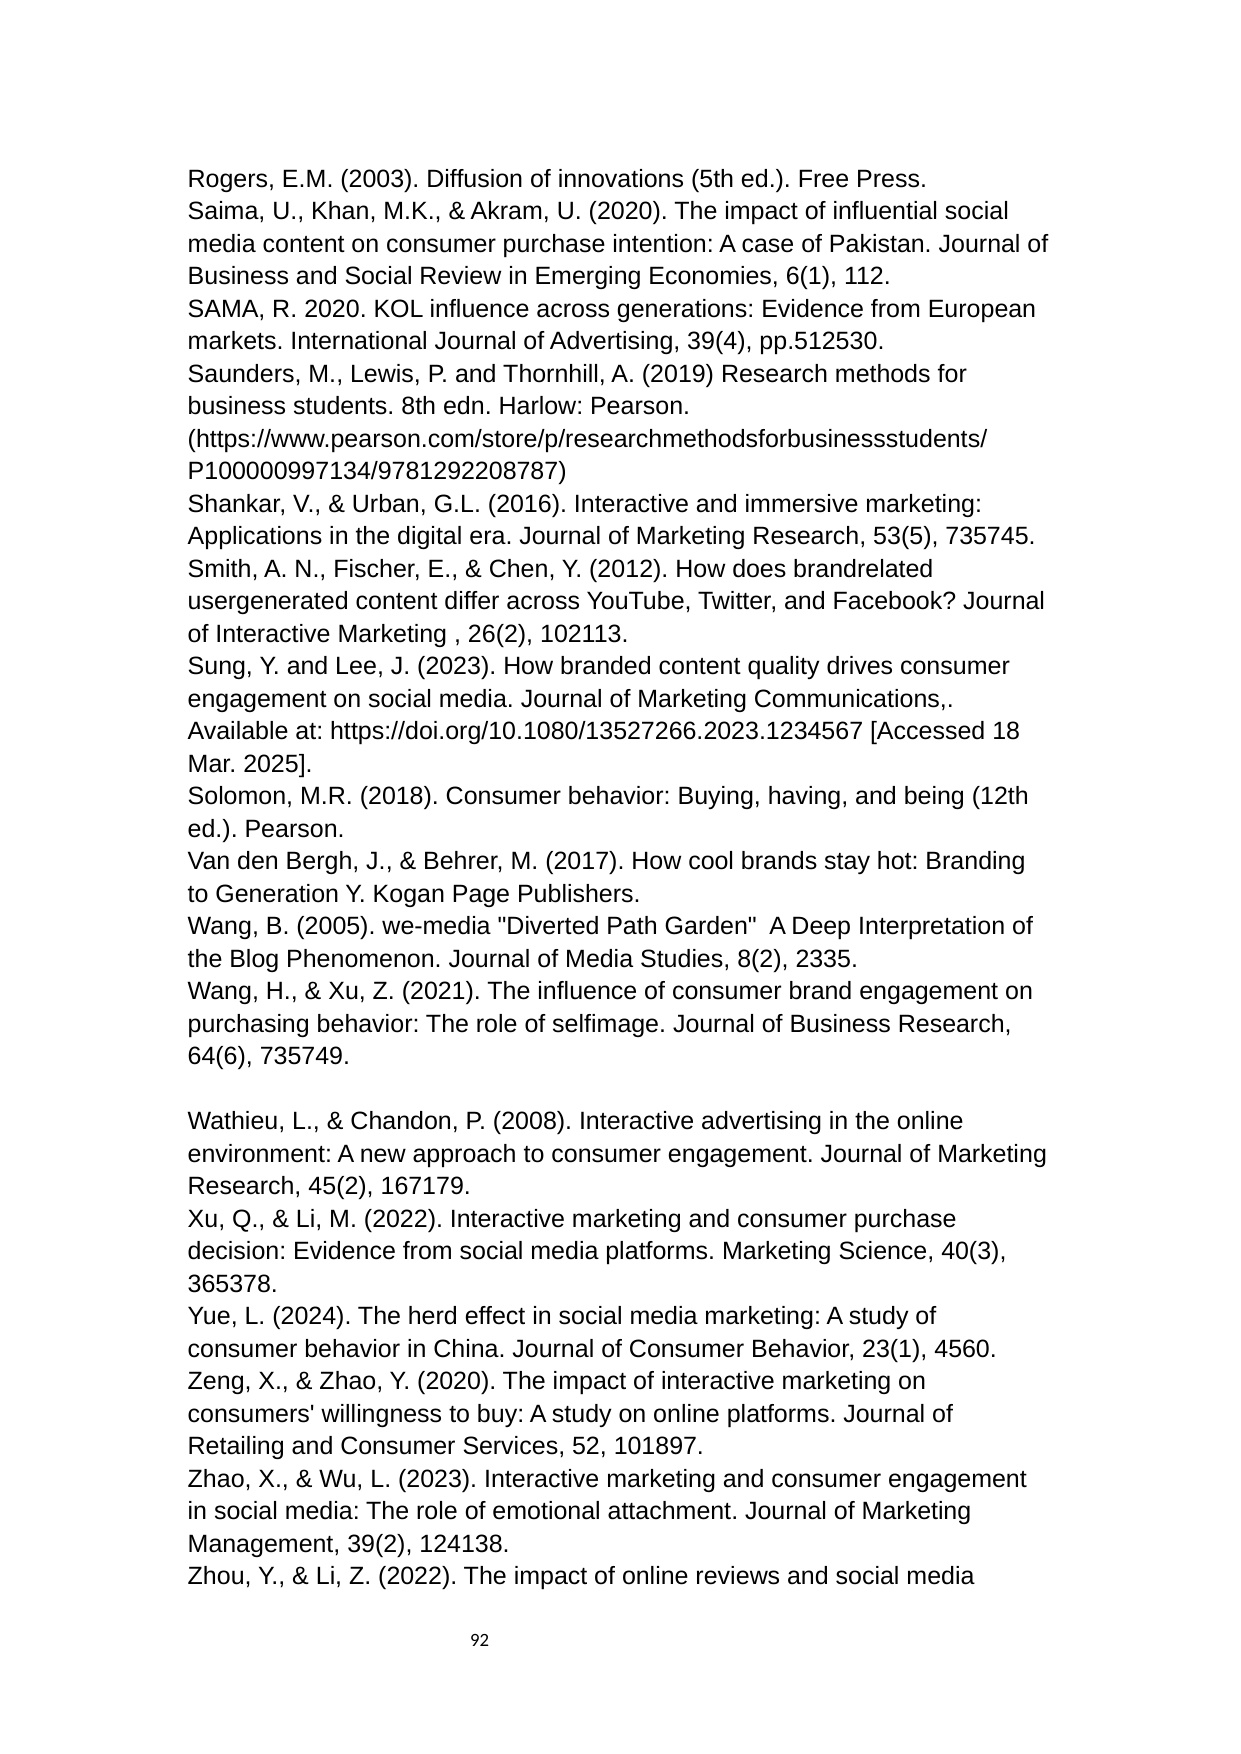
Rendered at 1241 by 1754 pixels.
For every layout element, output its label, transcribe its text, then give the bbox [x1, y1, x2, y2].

text Rogers, E.M. (2003). Diffusion of innovations (5th ed.). Free Press. [187, 162, 1053, 194]
text SAMA, R. 2020. KOL influence across generations: Evidence from European markets. International Journal of Advertising, 39(4), pp.512530. [187, 292, 1053, 357]
text Smith, A. N., Fischer, E., & Chen, Y. (2012). How does brandrelated usergenerated content differ across YouTube, Twitter, and Facebook? Journal of Interactive Marketing , 26(2), 102113. [187, 552, 1053, 649]
text Wang, B. (2005). we-media "Diverted Path Garden" A Deep Interpretation of the Blog Phenomenon. Journal of Media Studies, 8(2), 2335. [187, 909, 1053, 974]
text Wathieu, L., & Chandon, P. (2008). Interactive advertising in the online environment: A new approach to consumer engagement. Journal of Marketing Research, 45(2), 167179. [187, 1104, 1053, 1202]
text Zeng, X., & Zhao, Y. (2020). The impact of interactive marketing on consumers' willingness to buy: A study on online platforms. Journal of Retailing and Consumer Services, 52, 101897. [187, 1364, 1053, 1462]
text Saima, U., Khan, M.K., & Akram, U. (2020). The impact of influential social media content on consumer purchase intention: A case of Pakistan. Journal of Business and Social Review in Emerging Economies, 6(1), 112. [187, 194, 1053, 292]
text Yue, L. (2024). The herd effect in social media marketing: A study of consumer behavior in China. Journal of Consumer Behavior, 23(1), 4560. [187, 1299, 1053, 1364]
text Shankar, V., & Urban, G.L. (2016). Interactive and immersive marketing: Applications in the digital era. Journal of Marketing Research, 53(5), 735745. [187, 487, 1053, 552]
text Wang, H., & Xu, Z. (2021). The influence of consumer brand engagement on purchasing behavior: The role of selfimage. Journal of Business Research, 64(6), 735749. [187, 974, 1053, 1072]
text Xu, Q., & Li, M. (2022). Interactive marketing and consumer purchase decision: Evidence from social media platforms. Marketing Science, 40(3), 365378. [187, 1202, 1053, 1299]
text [187, 1559, 1053, 1592]
text Sung, Y. and Lee, J. (2023). How branded content quality drives consumer engagement on social media. Journal of Marketing Communications,. Available at: https://doi.org/10.1080/13527266.2023.1234567 [Accessed 18 Mar. 2025]. [187, 649, 1053, 779]
text Van den Bergh, J., & Behrer, M. (2017). How cool brands stay hot: Branding to Generation Y. Kogan Page Publishers. [187, 844, 1053, 909]
text Saunders, M., Lewis, P. and Thornhill, A. (2019) Research methods for business students. 8th edn. Harlow: Pearson. (https://www.pearson.com/store/p/researchmethodsforbusinessstudents/P100000997134/9781292208787) [187, 357, 1053, 487]
text Zhao, X., & Wu, L. (2023). Interactive marketing and consumer engagement in social media: The role of emotional attachment. Journal of Marketing Management, 39(2), 124138. [187, 1462, 1053, 1559]
text Solomon, M.R. (2018). Consumer behavior: Buying, having, and being (12th ed.). Pearson. [187, 779, 1053, 844]
